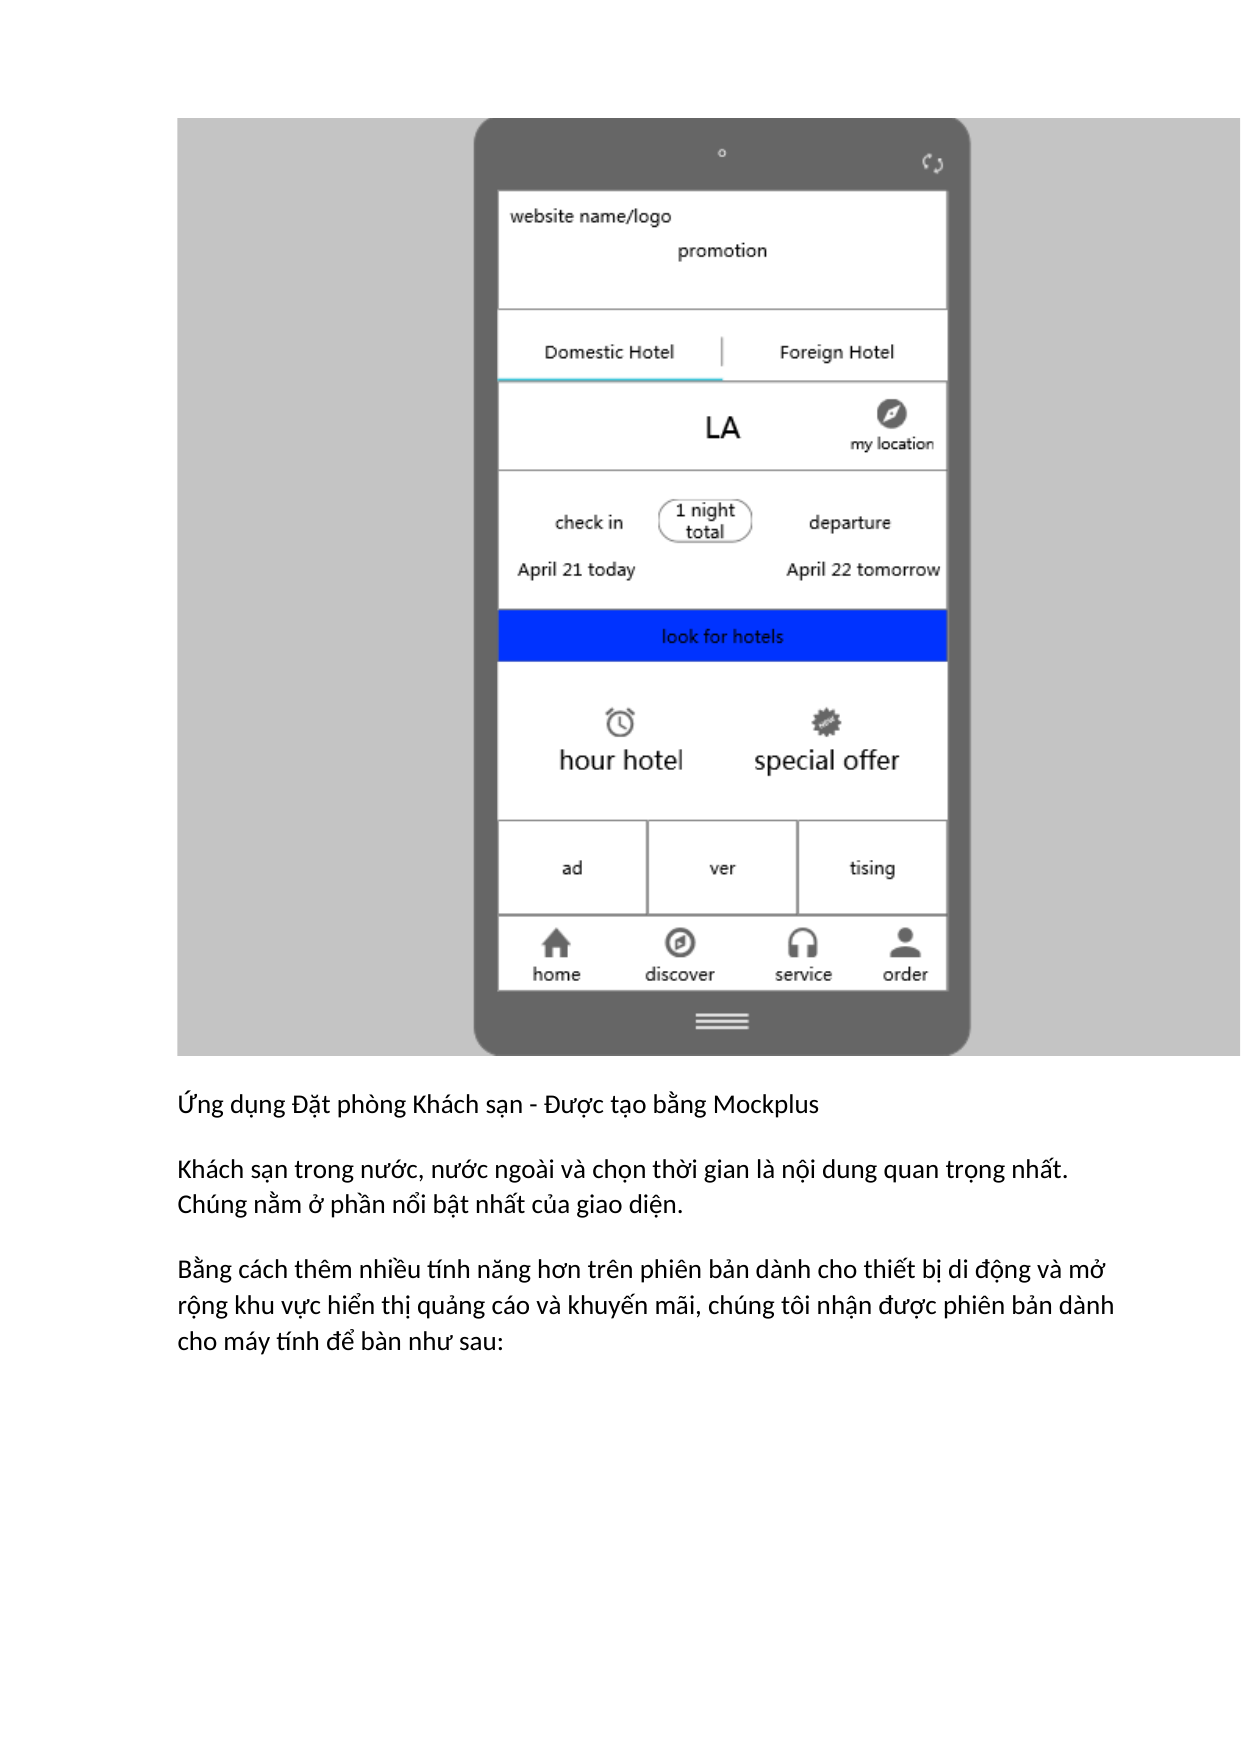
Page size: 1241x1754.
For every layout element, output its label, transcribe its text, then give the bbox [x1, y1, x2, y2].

picture [177, 118, 1241, 1056]
text Bằng cách thêm nhiều tính năng hơn trên phiên bản dành cho thiết bị di động và mở rộng khu vực hiển thị quảng cáo và khuyến mãi, chúng tôi nhận được phiên bản dành cho máy tính để bàn như sau: [177, 1252, 1122, 1357]
text Khách sạn trong nước, nước ngoài và chọn thời gian là nội dung quan trọng nhất. Chúng nằm ở phần nổi bật nhất của giao diện. [177, 1152, 1122, 1221]
text Ứng dụng Đặt phòng Khách sạn - Được tạo bằng Mockplus [177, 1087, 1122, 1120]
